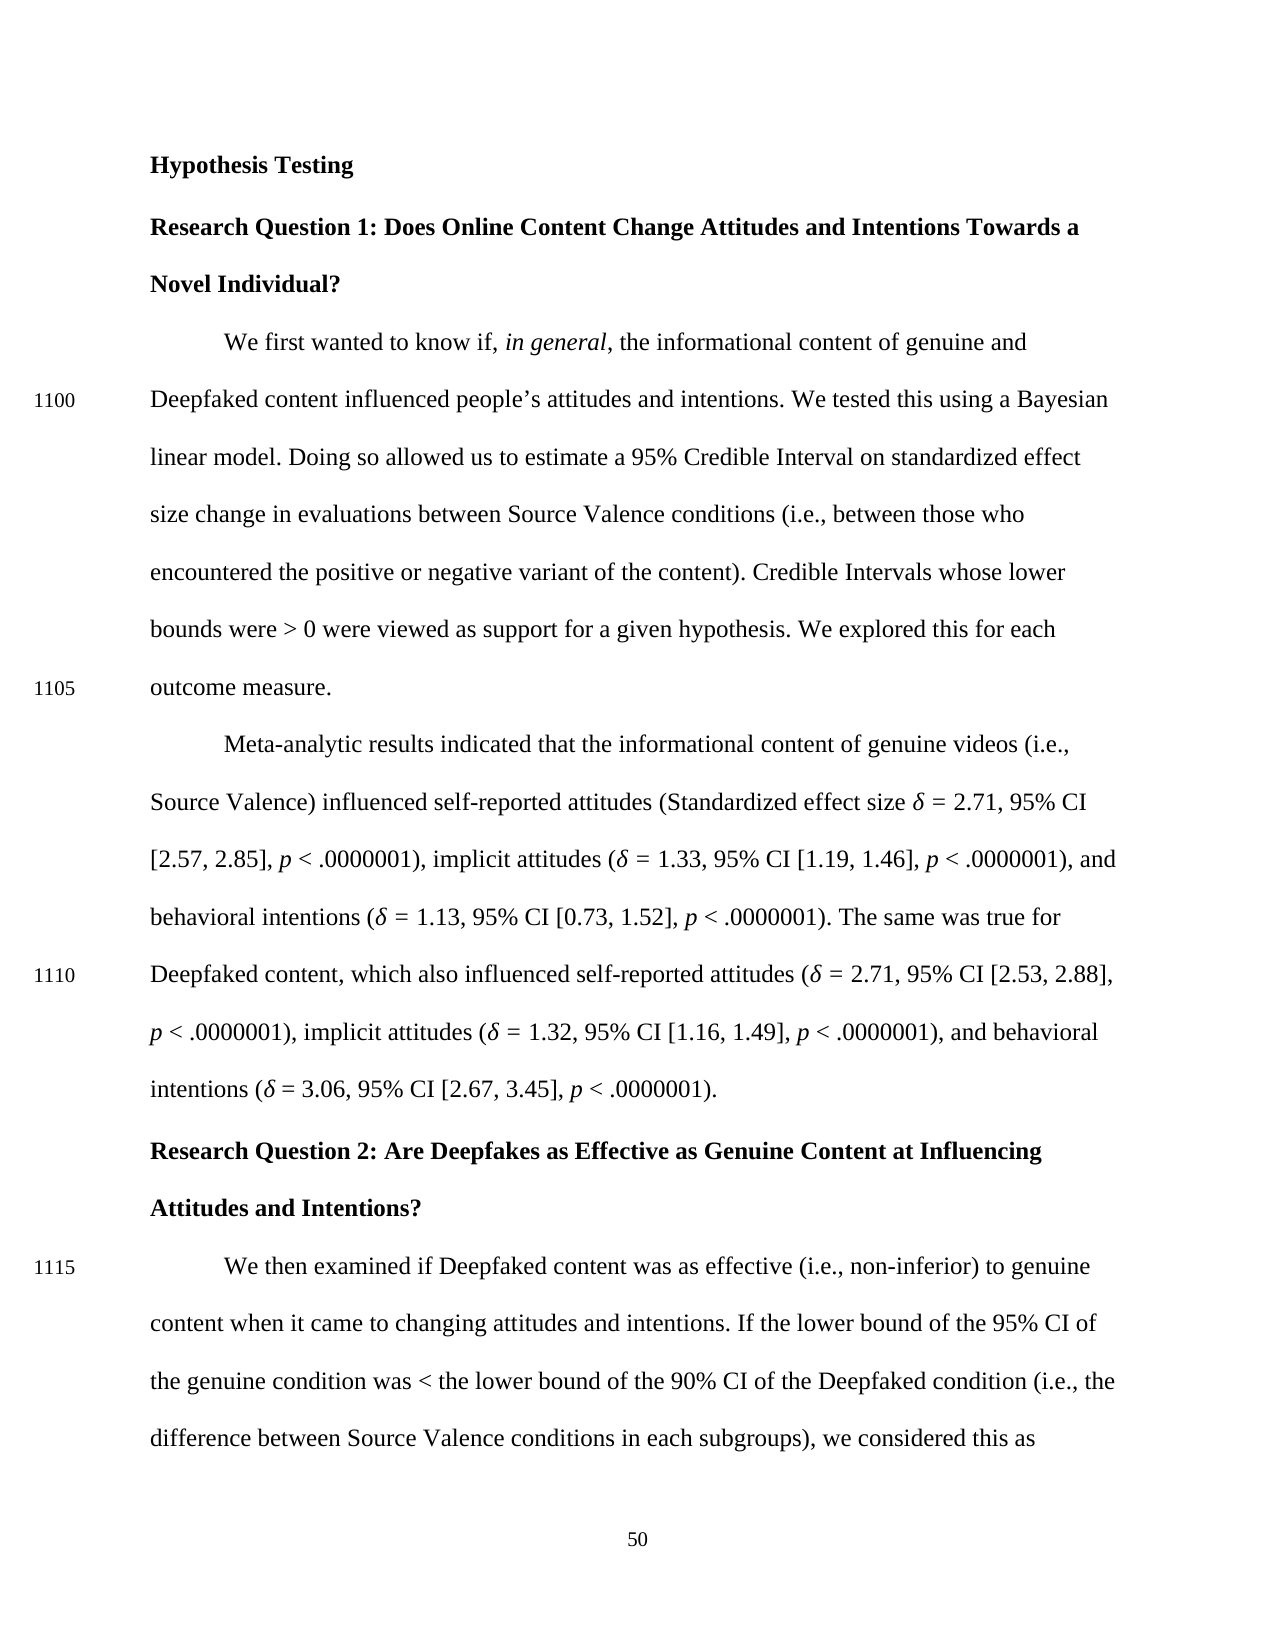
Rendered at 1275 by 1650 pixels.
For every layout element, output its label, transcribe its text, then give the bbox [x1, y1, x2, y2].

subtitle Research Question 1: Does Online Content Change Attitudes and Intentions Towards a Novel Individual? [150, 212, 1125, 298]
subtitle Hypothesis Testing [150, 150, 1125, 179]
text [150, 1251, 1125, 1452]
text Meta-analytic results indicated that the informational content of genuine videos (i.e., Source Valence) influenced self-reported attitudes (Standardized effect size δ = 2.71, 95% CI [2.57, 2.85], p < .0000001), implicit attitudes (δ = 1.33, 95% CI [1.19, 1.46], p < .0000001), and behavioral intentions (δ = 1.13, 95% CI [0.73, 1.52], p < .0000001). The same was true for Deepfaked content, which also influenced self-reported attitudes (δ = 2.71, 95% CI [2.53, 2.88], p < .0000001), implicit attitudes (δ = 1.32, 95% CI [1.16, 1.49], p < .0000001), and behavioral intentions (δ = 3.06, 95% CI [2.67, 3.45], p < .0000001). [150, 729, 1125, 1103]
subtitle Research Question 2: Are Deepfakes as Effective as Genuine Content at Influencing Attitudes and Intentions? [150, 1136, 1125, 1222]
text We first wanted to know if, in general, the informational content of genuine and Deepfaked content influenced people’s attitudes and intentions. We tested this using a Bayesian linear model. Doing so allowed us to estimate a 95% Credible Interval on standardized effect size change in evaluations between Source Valence conditions (i.e., between those who encountered the positive or negative variant of the content). Credible Intervals whose lower bounds were > 0 were viewed as support for a given hypothesis. We explored this for each outcome measure. [150, 327, 1125, 700]
